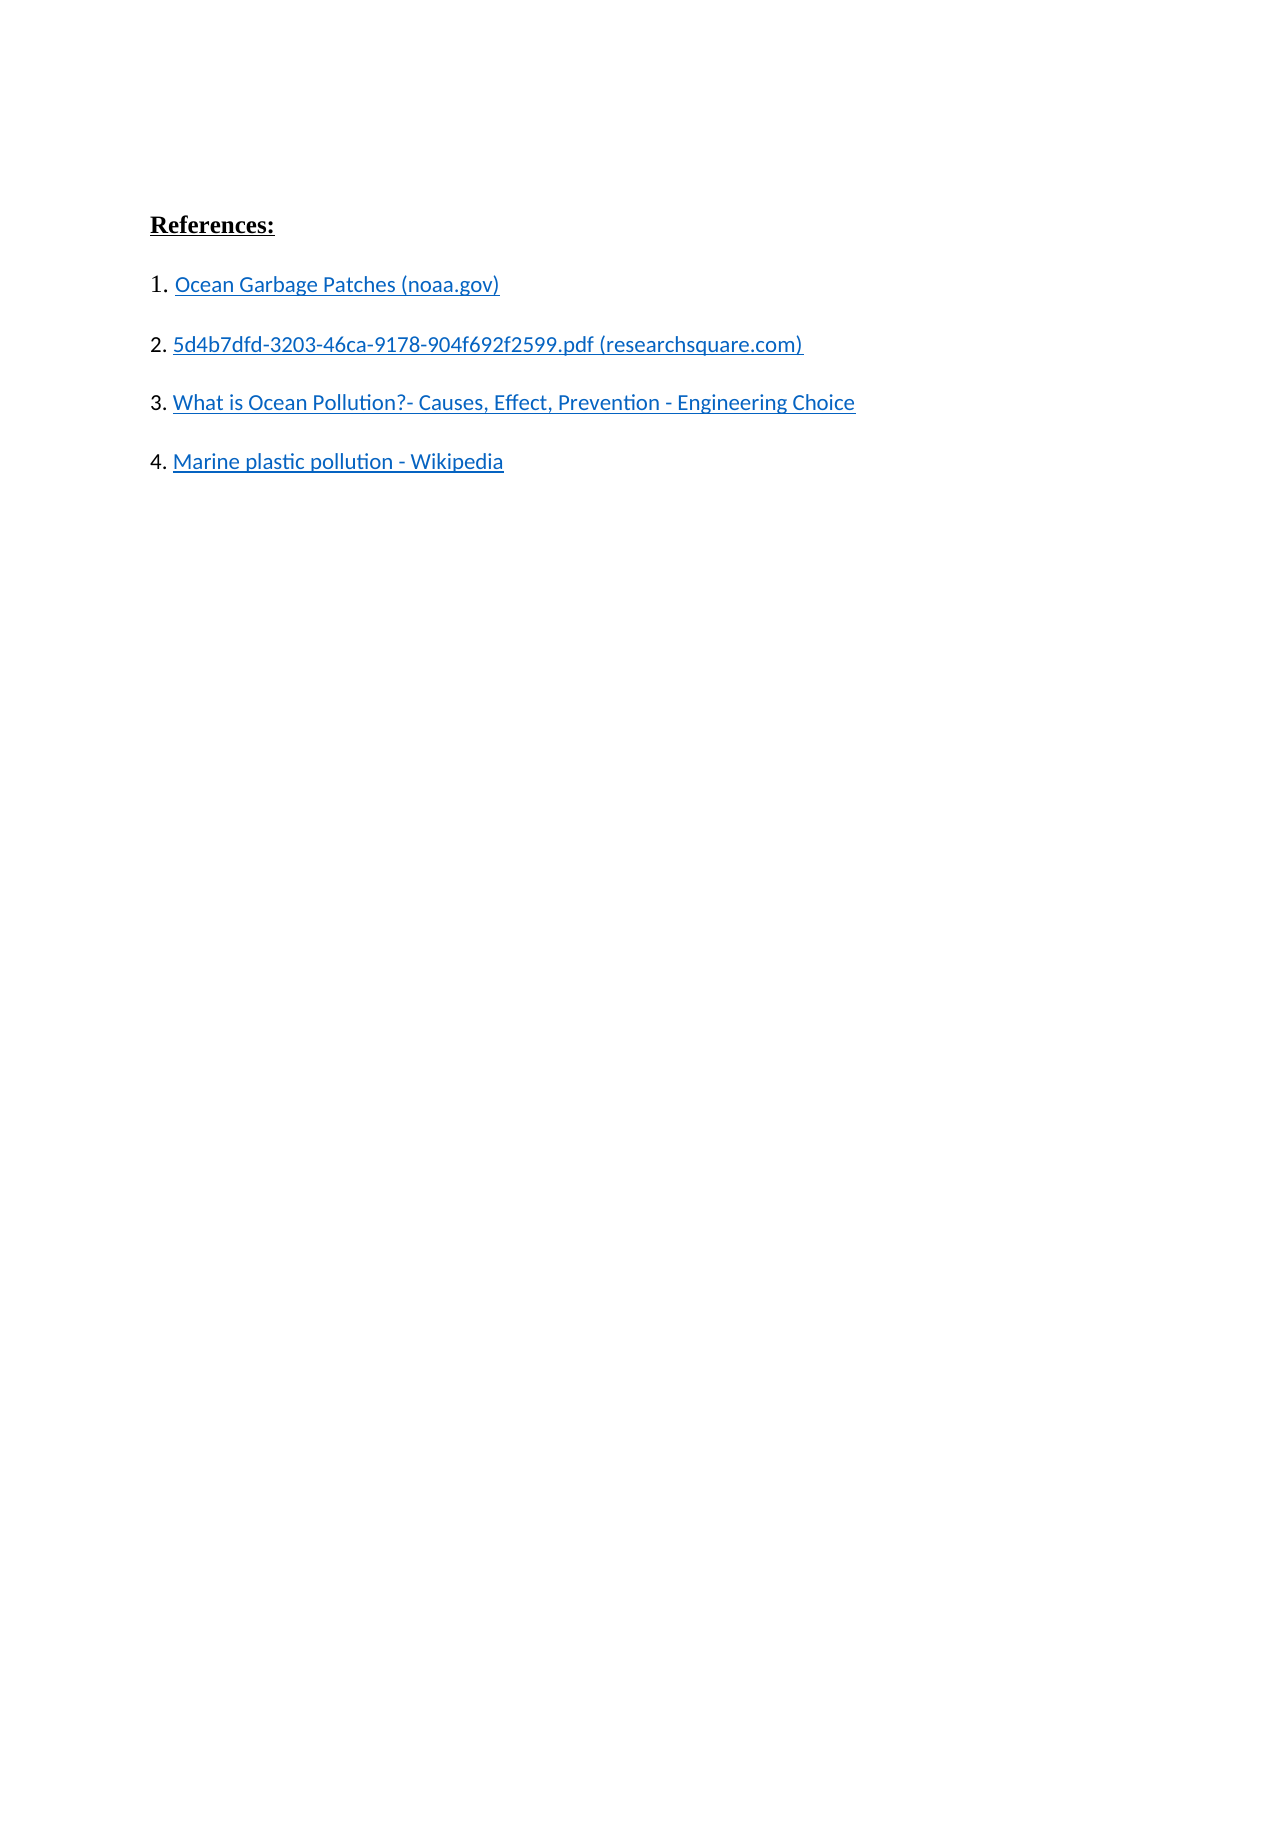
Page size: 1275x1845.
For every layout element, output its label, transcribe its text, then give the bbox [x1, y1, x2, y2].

text References: [150, 210, 1125, 238]
text 3. What is Ocean Pollution?- Causes, Effect, Prevention - Engineering Choice [150, 388, 1125, 416]
text 2. 5d4b7dfd-3203-46ca-9178-904f692f2599.pdf (researchsquare.com) [150, 330, 1125, 358]
text 1. Ocean Garbage Patches (noaa.gov) [150, 269, 1125, 299]
text 4. Marine plastic pollution - Wikipedia [150, 447, 1125, 475]
